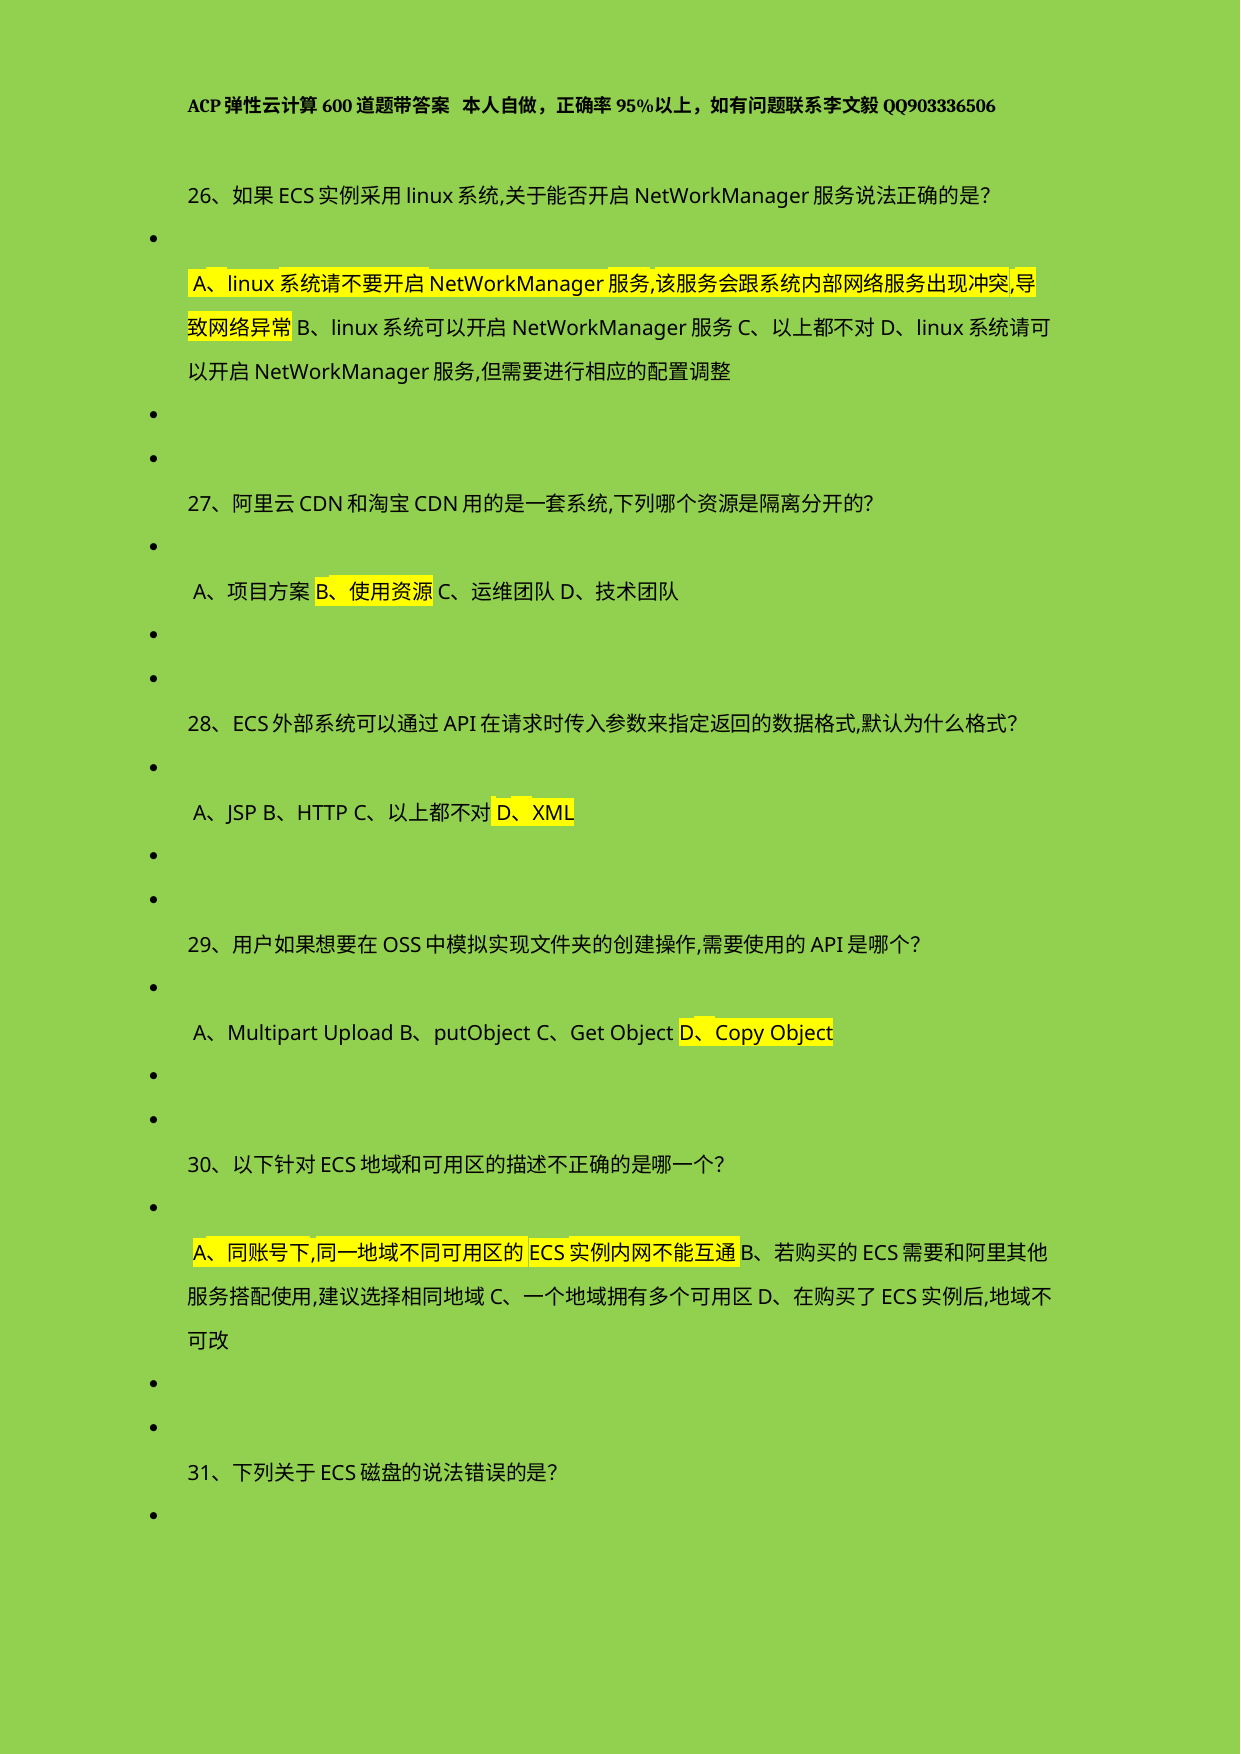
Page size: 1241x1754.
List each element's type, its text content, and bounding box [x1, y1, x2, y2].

text A、linux系统请不要开启NetWorkManager服务,该服务会跟系统内部网络服务出现冲突,导致网络异常 B、linux系统可以开启NetWorkManager服务 C、以上都不对 D、linux系统请可以开启NetWorkManager服务,但需要进行相应的配置调整 [187, 260, 1053, 392]
text A、同账号下,同一地域不同可用区的ECS实例内网不能互通 B、若购买的ECS需要和阿里其他服务搭配使用,建议选择相同地域 C、一个地域拥有多个可用区 D、在购买了ECS实例后,地域不可改 [187, 1229, 1053, 1362]
subtitle 26、如果ECS实例采用linux系统,关于能否开启NetWorkManager服务说法正确的是？ [187, 172, 1053, 216]
subtitle 31、下列关于ECS磁盘的说法错误的是？ [187, 1450, 1053, 1494]
subtitle 29、用户如果想要在OSS中模拟实现文件夹的创建操作,需要使用的API是哪个？ [187, 921, 1053, 965]
text A、Multipart Upload B、putObject C、Get Object D、Copy Object [187, 1009, 1053, 1053]
text A、JSP B、HTTP C、以上都不对 D、XML [187, 789, 1053, 833]
text A、项目方案 B、使用资源 C、运维团队 D、技术团队 [187, 568, 1053, 613]
subtitle 30、以下针对ECS地域和可用区的描述不正确的是哪一个？ [187, 1141, 1053, 1185]
subtitle 27、阿里云CDN和淘宝CDN用的是一套系统,下列哪个资源是隔离分开的？ [187, 480, 1053, 524]
subtitle 28、ECS外部系统可以通过API在请求时传入参数来指定返回的数据格式,默认为什么格式？ [187, 701, 1053, 745]
